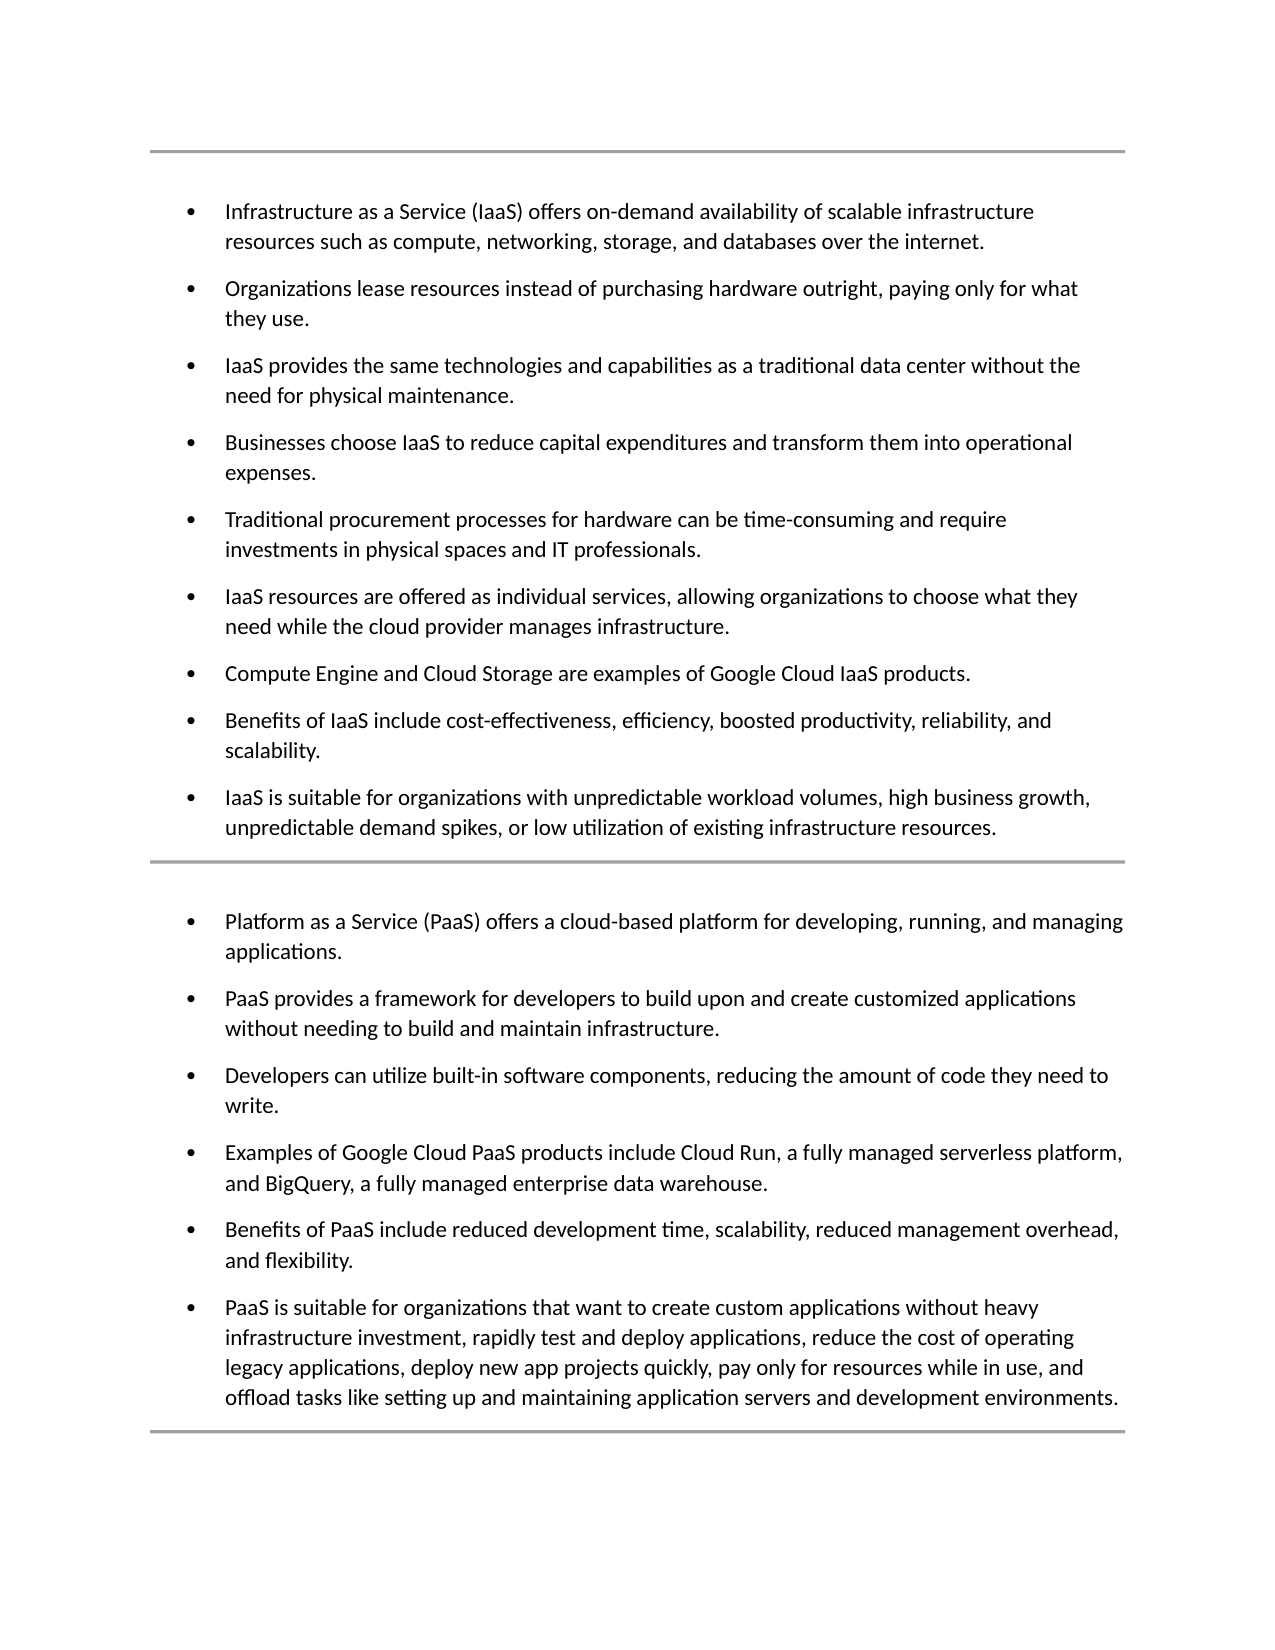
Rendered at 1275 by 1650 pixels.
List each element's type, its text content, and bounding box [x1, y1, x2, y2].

list IaaS provides the same technologies and capabilities as a traditional data center without the need for physical maintenance. [187, 351, 1125, 409]
list Benefits of PaaS include reduced development time, scalability, reduced management overhead, and flexibility. [187, 1216, 1125, 1274]
list PaaS provides a framework for developers to build upon and create customized applications without needing to build and maintain infrastructure. [187, 984, 1125, 1043]
list Developers can utilize built-in software components, reducing the amount of code they need to write. [187, 1061, 1125, 1120]
list Compute Engine and Cloud Storage are examples of Google Cloud IaaS products. [187, 659, 1125, 687]
list IaaS is suitable for organizations with unpredictable workload volumes, high business growth, unpredictable demand spikes, or low utilization of existing infrastructure resources. [187, 783, 1125, 842]
list Organizations lease resources instead of purchasing hardware outright, paying only for what they use. [187, 274, 1125, 332]
list IaaS resources are offered as individual services, allowing organizations to choose what they need while the cloud provider manages infrastructure. [187, 582, 1125, 641]
list PaaS is suitable for organizations that want to create custom applications without heavy infrastructure investment, rapidly test and deploy applications, reduce the cost of operating legacy applications, deploy new app projects quickly, pay only for resources while in use, and offload tasks like setting up and maintaining application servers and development environments. [187, 1293, 1125, 1411]
list Traditional procurement processes for hardware can be time-consuming and require investments in physical spaces and IT professionals. [187, 505, 1125, 563]
list Infrastructure as a Service (IaaS) offers on-demand availability of scalable infrastructure resources such as compute, networking, storage, and databases over the internet. [187, 197, 1125, 255]
list Businesses choose IaaS to reduce capital expenditures and transform them into operational expenses. [187, 428, 1125, 486]
list Examples of Google Cloud PaaS products include Cloud Run, a fully managed serverless platform, and BigQuery, a fully managed enterprise data warehouse. [187, 1138, 1125, 1197]
list Platform as a Service (PaaS) offers a cloud-based platform for developing, running, and managing applications. [187, 907, 1125, 966]
list Benefits of IaaS include cost-effectiveness, efficiency, boosted productivity, reliability, and scalability. [187, 706, 1125, 764]
